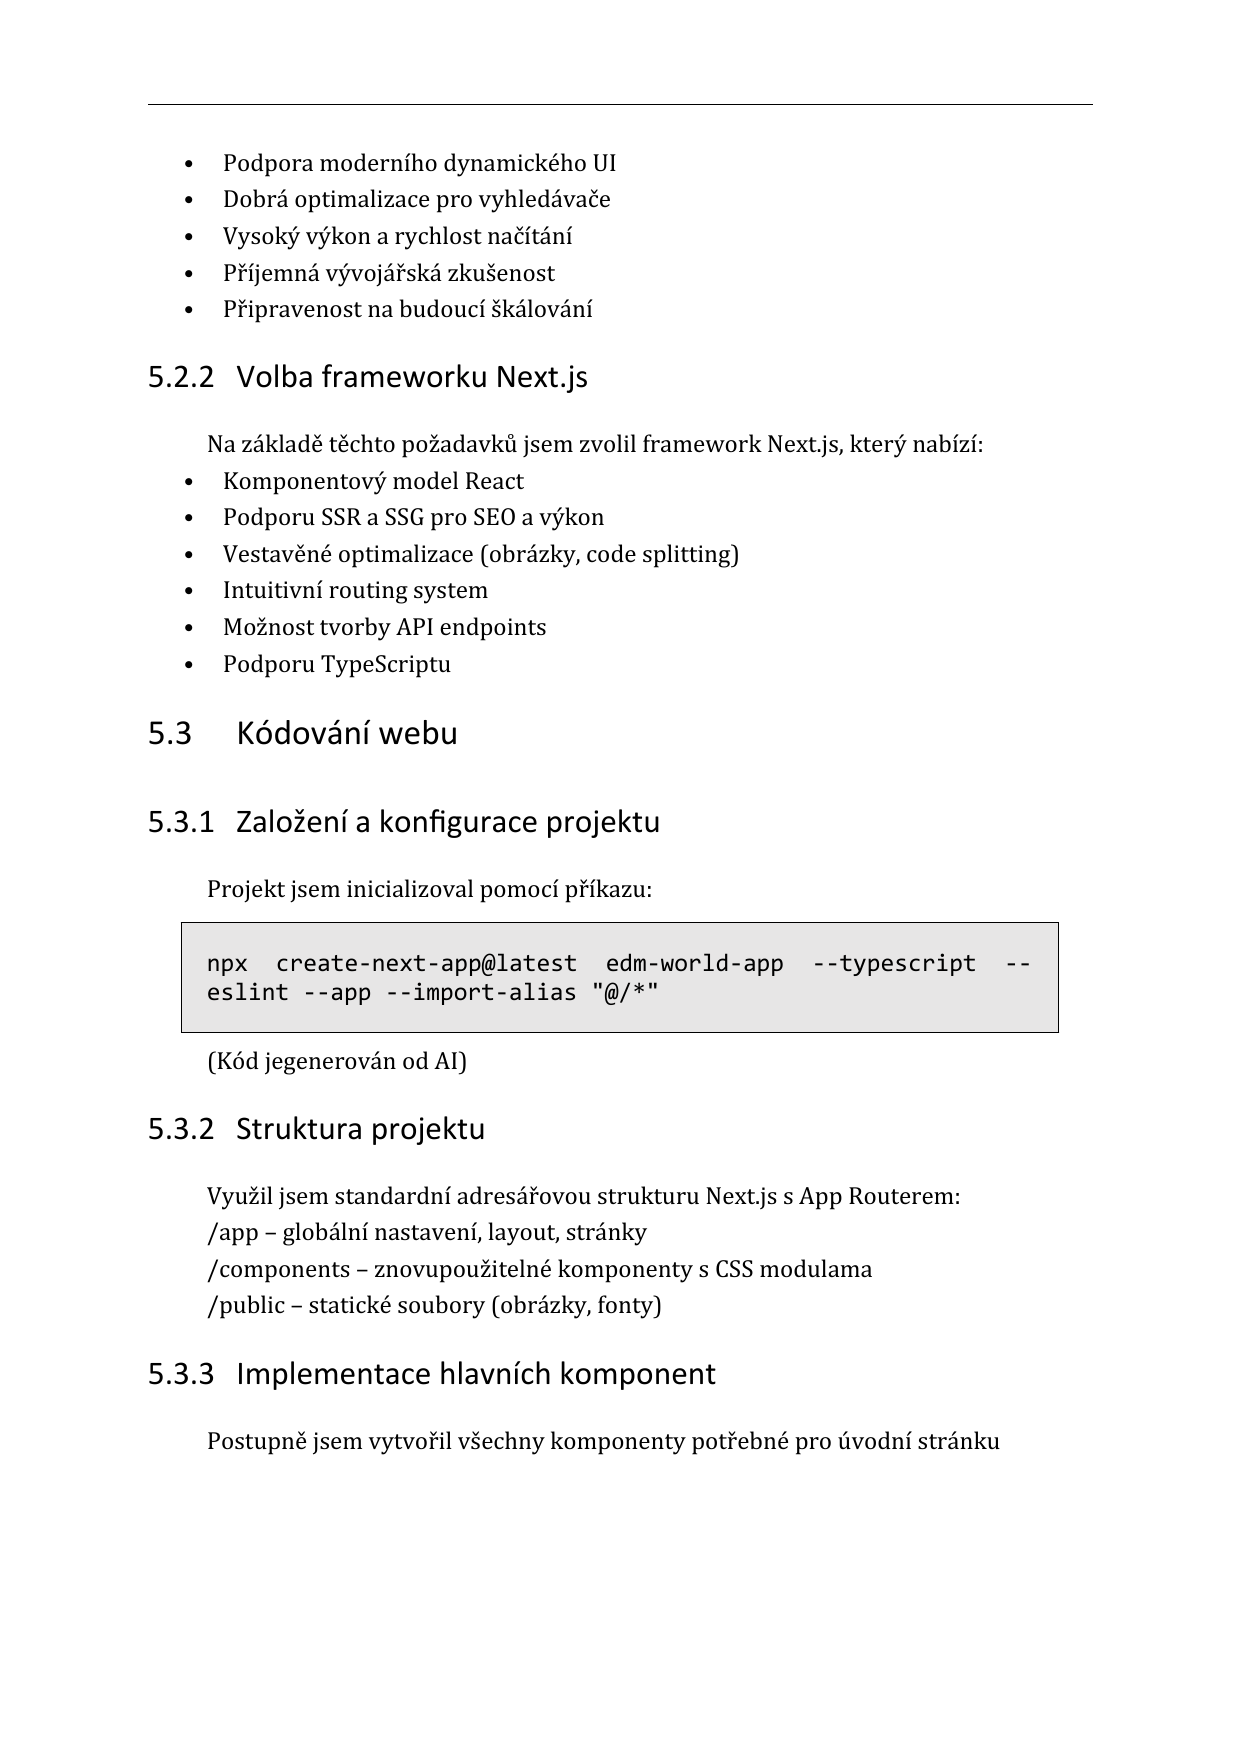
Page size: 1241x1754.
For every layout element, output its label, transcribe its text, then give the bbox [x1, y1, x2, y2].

text Projekt jsem inicializoval pomocí příkazu: [148, 873, 1093, 902]
list Dobrá optimalizace pro vyhledávače [185, 184, 1093, 213]
subtitle Kódování webu [148, 710, 1093, 753]
text Využil jsem standardní adresářovou strukturu Next.js s App Routerem: [148, 1181, 1093, 1210]
list Podpora moderního dynamického UI [185, 148, 1093, 177]
text Na základě těchto požadavků jsem zvolil framework Next.js, který nabízí: [148, 429, 1093, 458]
subtitle Založení a konfigurace projektu [148, 800, 1093, 840]
text /public – statické soubory (obrázky, fonty) [148, 1290, 1093, 1319]
list Vestavěné optimalizace (obrázky, code splitting) [185, 539, 1093, 568]
text Postupně jsem vytvořil všechny komponenty potřebné pro úvodní stránku [148, 1425, 1093, 1454]
list Intuitivní routing system [185, 575, 1093, 604]
text npx create-next-app@latest edm-world-app --typescript --eslint --app --import-alias "@/*" [182, 923, 1058, 1032]
list Podporu SSR a SSG pro SEO a výkon [185, 502, 1093, 531]
subtitle Volba frameworku Next.js [148, 355, 1093, 396]
subtitle Struktura projektu [148, 1107, 1093, 1148]
list Komponentový model React [185, 466, 1093, 495]
text /components – znovupoužitelné komponenty s CSS modulama [148, 1254, 1093, 1283]
list Připravenost na budoucí škálování [185, 294, 1093, 323]
list Možnost tvorby API endpoints [185, 612, 1093, 641]
text (Kód jegenerován od AI) [148, 1045, 1093, 1075]
list Podporu TypeScriptu [185, 648, 1093, 678]
list Vysoký výkon a rychlost načítání [185, 221, 1093, 250]
list Příjemná vývojářská zkušenost [185, 257, 1093, 287]
text /app – globální nastavení, layout, stránky [148, 1217, 1093, 1246]
subtitle Implementace hlavních komponent [148, 1352, 1093, 1392]
